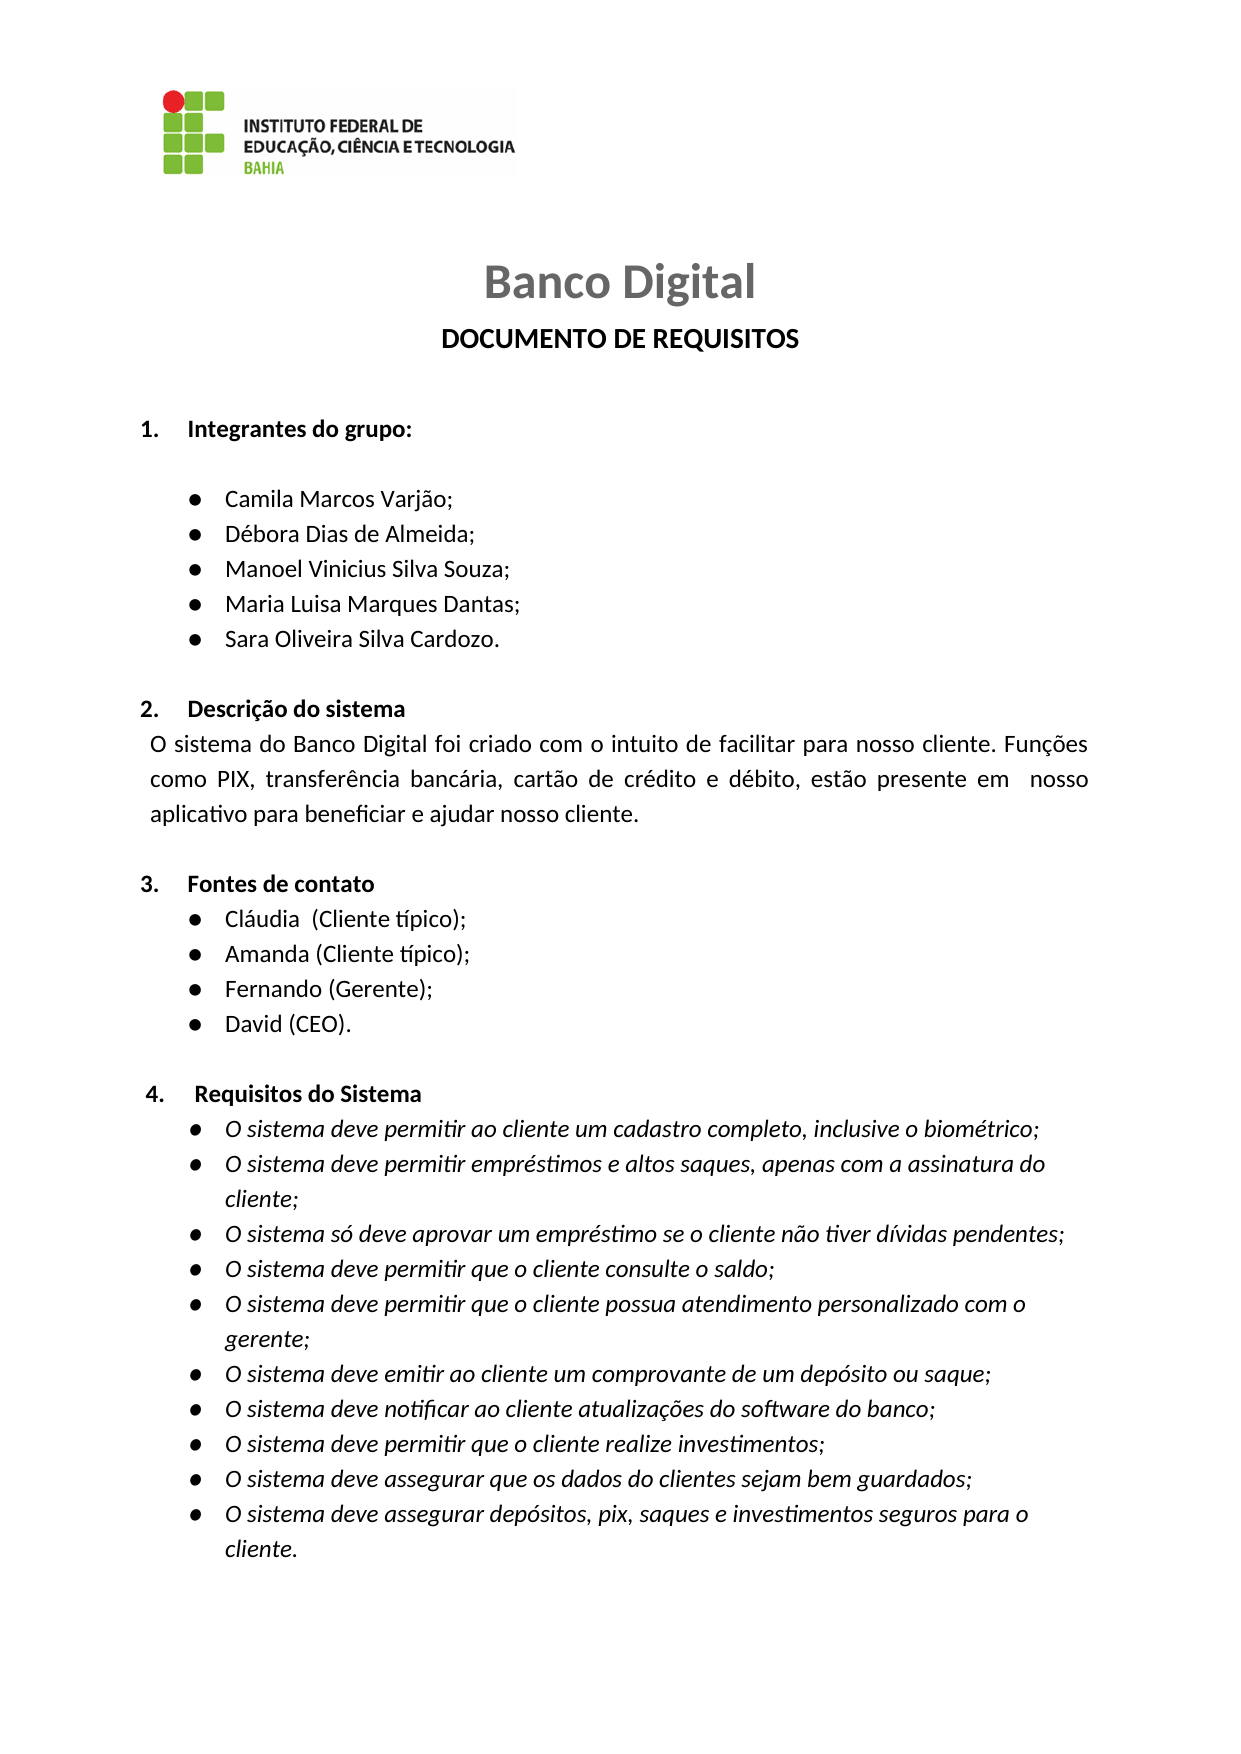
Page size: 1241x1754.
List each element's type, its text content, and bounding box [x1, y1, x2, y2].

list Sara Oliveira Silva Cardozo. [187, 623, 1090, 654]
list O sistema deve permitir empréstimos e altos saques, apenas com a assinatura do cliente; [187, 1148, 1090, 1214]
picture [150, 75, 532, 193]
list Fernando (Gerente); [187, 973, 1090, 1004]
list Manoel Vinicius Silva Souza; [187, 553, 1090, 584]
list Débora Dias de Almeida; [187, 518, 1090, 549]
list O sistema deve permitir que o cliente possua atendimento personalizado com o gerente; [187, 1288, 1090, 1354]
list Cláudia (Cliente típico); [187, 903, 1090, 934]
list O sistema deve assegurar depósitos, pix, saques e investimentos seguros para o cliente. [187, 1498, 1090, 1564]
text O sistema do Banco Digital foi criado com o intuito de facilitar para nosso cliente. Funções como PIX, transferência bancária, cartão de crédito e débito, estão presente em nosso aplicativo para beneficiar e ajudar nosso cliente. [150, 728, 1090, 829]
list O sistema deve emitir ao cliente um comprovante de um depósito ou saque; [187, 1358, 1090, 1389]
list O sistema só deve aprovar um empréstimo se o cliente não tiver dívidas pendentes; [187, 1218, 1090, 1249]
list O sistema deve permitir que o cliente realize investimentos; [187, 1428, 1090, 1459]
list Camila Marcos Varjão; [187, 483, 1090, 514]
text DOCUMENTO DE REQUISITOS [150, 320, 1090, 355]
list Integrantes do grupo: [159, 413, 1090, 444]
list O sistema deve notificar ao cliente atualizações do software do banco; [187, 1393, 1090, 1424]
list O sistema deve permitir que o cliente consulte o saldo; [187, 1253, 1090, 1284]
list Fontes de contato [159, 868, 1090, 899]
list Maria Luisa Marques Dantas; [187, 588, 1090, 619]
list O sistema deve assegurar que os dados do clientes sejam bem guardados; [187, 1463, 1090, 1494]
list O sistema deve permitir ao cliente um cadastro completo, inclusive o biométrico; [187, 1113, 1090, 1144]
list Amanda (Cliente típico); [187, 938, 1090, 969]
list Descrição do sistema [159, 693, 1090, 724]
list David (CEO). [187, 1008, 1090, 1039]
text Banco Digital [150, 249, 1090, 311]
list Requisitos do Sistema [165, 1078, 1090, 1109]
